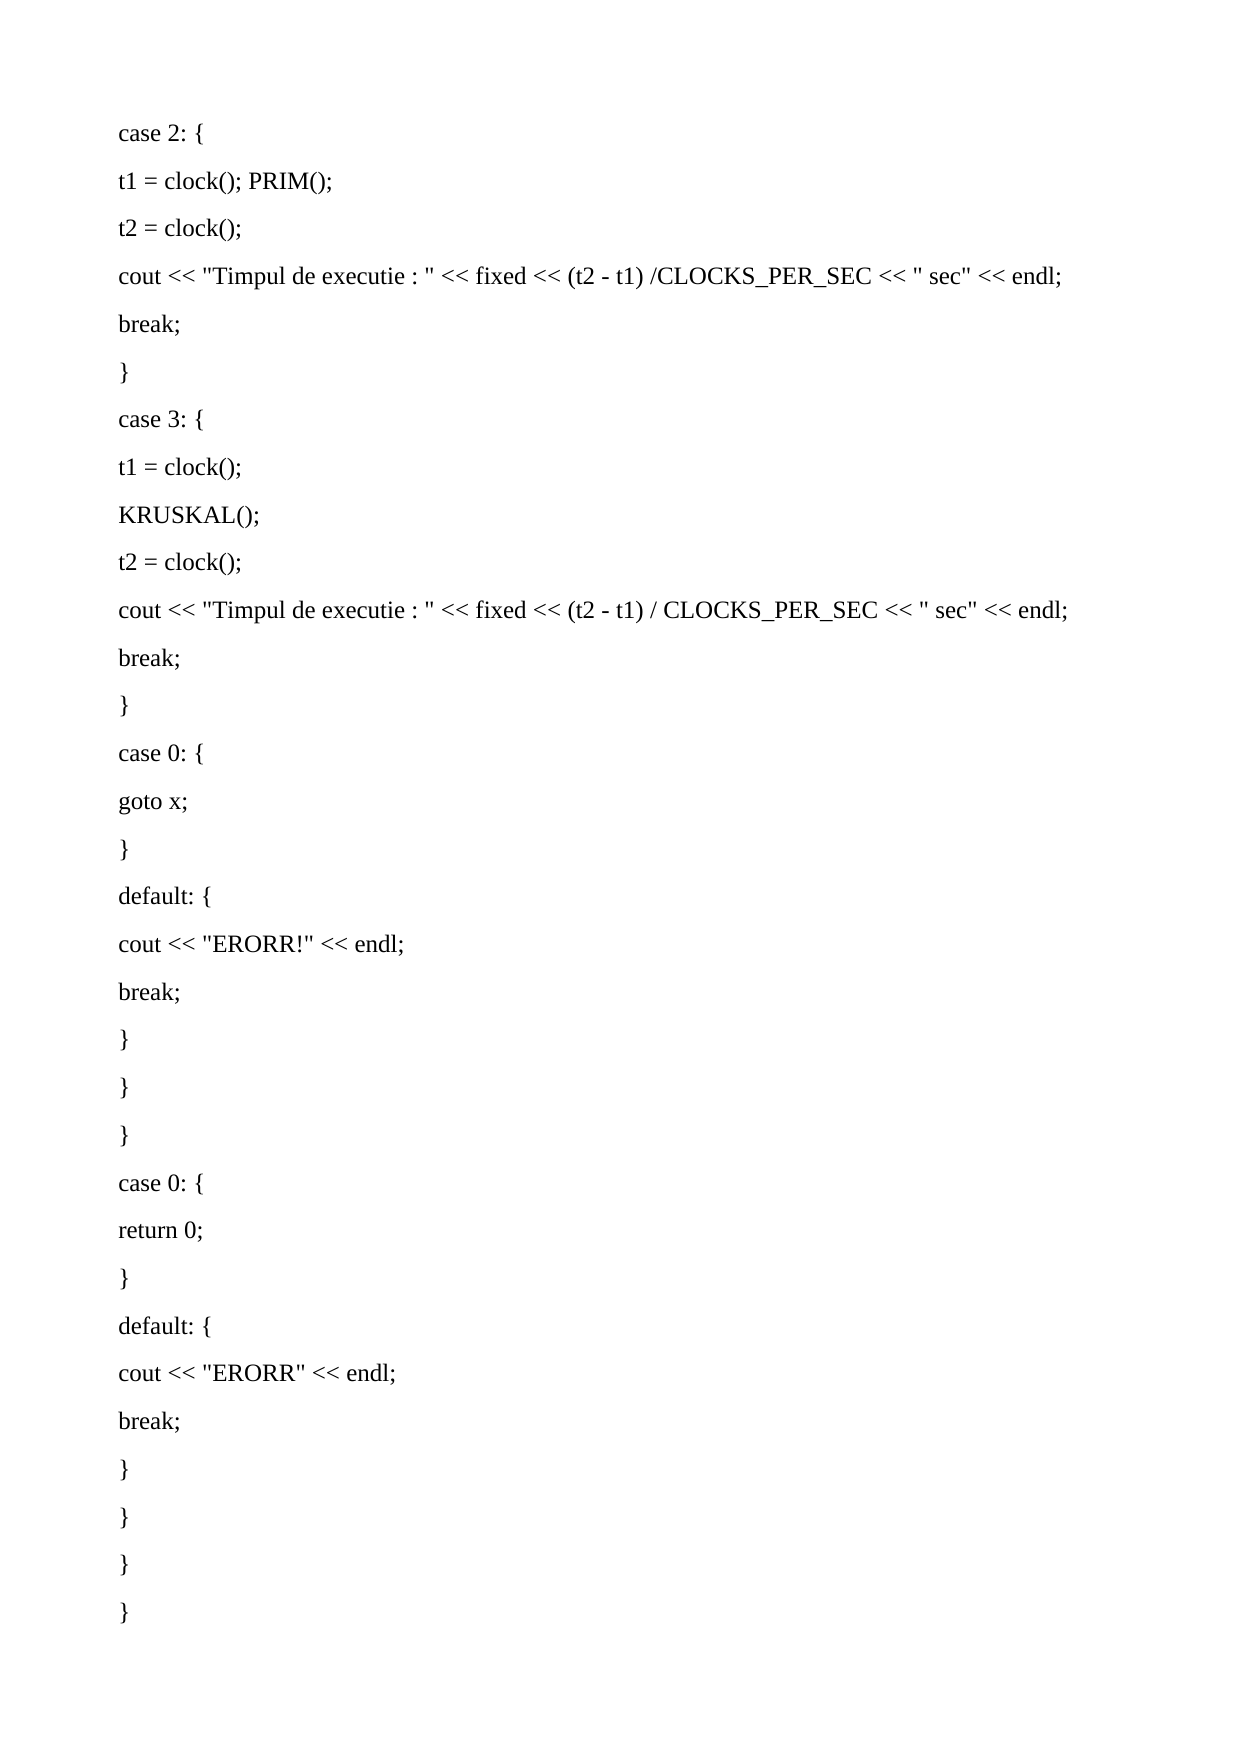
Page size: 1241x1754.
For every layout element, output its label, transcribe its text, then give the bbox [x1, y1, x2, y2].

text break; [118, 977, 1181, 1006]
text default: { [118, 1311, 1181, 1339]
text cout << "Timpul de executie : " << fixed << (t2 - t1) / CLOCKS_PER_SEC << " sec" << endl; [118, 595, 1181, 624]
text t2 = clock(); [118, 547, 1181, 576]
text break; [118, 643, 1181, 672]
text cout << "ERORR!" << endl; [118, 929, 1181, 958]
text case 0: { [118, 738, 1181, 767]
text cout << "ERORR" << endl; [118, 1358, 1181, 1387]
text cout << "Timpul de executie : " << fixed << (t2 - t1) /CLOCKS_PER_SEC << " sec" << endl; [118, 261, 1181, 290]
text return 0; [118, 1215, 1181, 1244]
text } [118, 1502, 1181, 1530]
text default: { [118, 881, 1181, 910]
text } [118, 691, 1181, 719]
text } [118, 1120, 1181, 1149]
text case 0: { [118, 1168, 1181, 1196]
text case 3: { [118, 404, 1181, 433]
text break; [118, 1406, 1181, 1435]
text t1 = clock(); PRIM(); [118, 166, 1181, 194]
text } [118, 1024, 1181, 1053]
text } [118, 1549, 1181, 1578]
text } [118, 1454, 1181, 1483]
text } [118, 357, 1181, 385]
text } [118, 1263, 1181, 1292]
text } [118, 1597, 1181, 1626]
text case 2: { [118, 118, 1181, 147]
text } [118, 1072, 1181, 1101]
text t1 = clock(); [118, 452, 1181, 481]
text } [118, 834, 1181, 862]
text t2 = clock(); [118, 213, 1181, 242]
text goto x; [118, 786, 1181, 815]
text break; [118, 309, 1181, 338]
text KRUSKAL(); [118, 500, 1181, 528]
